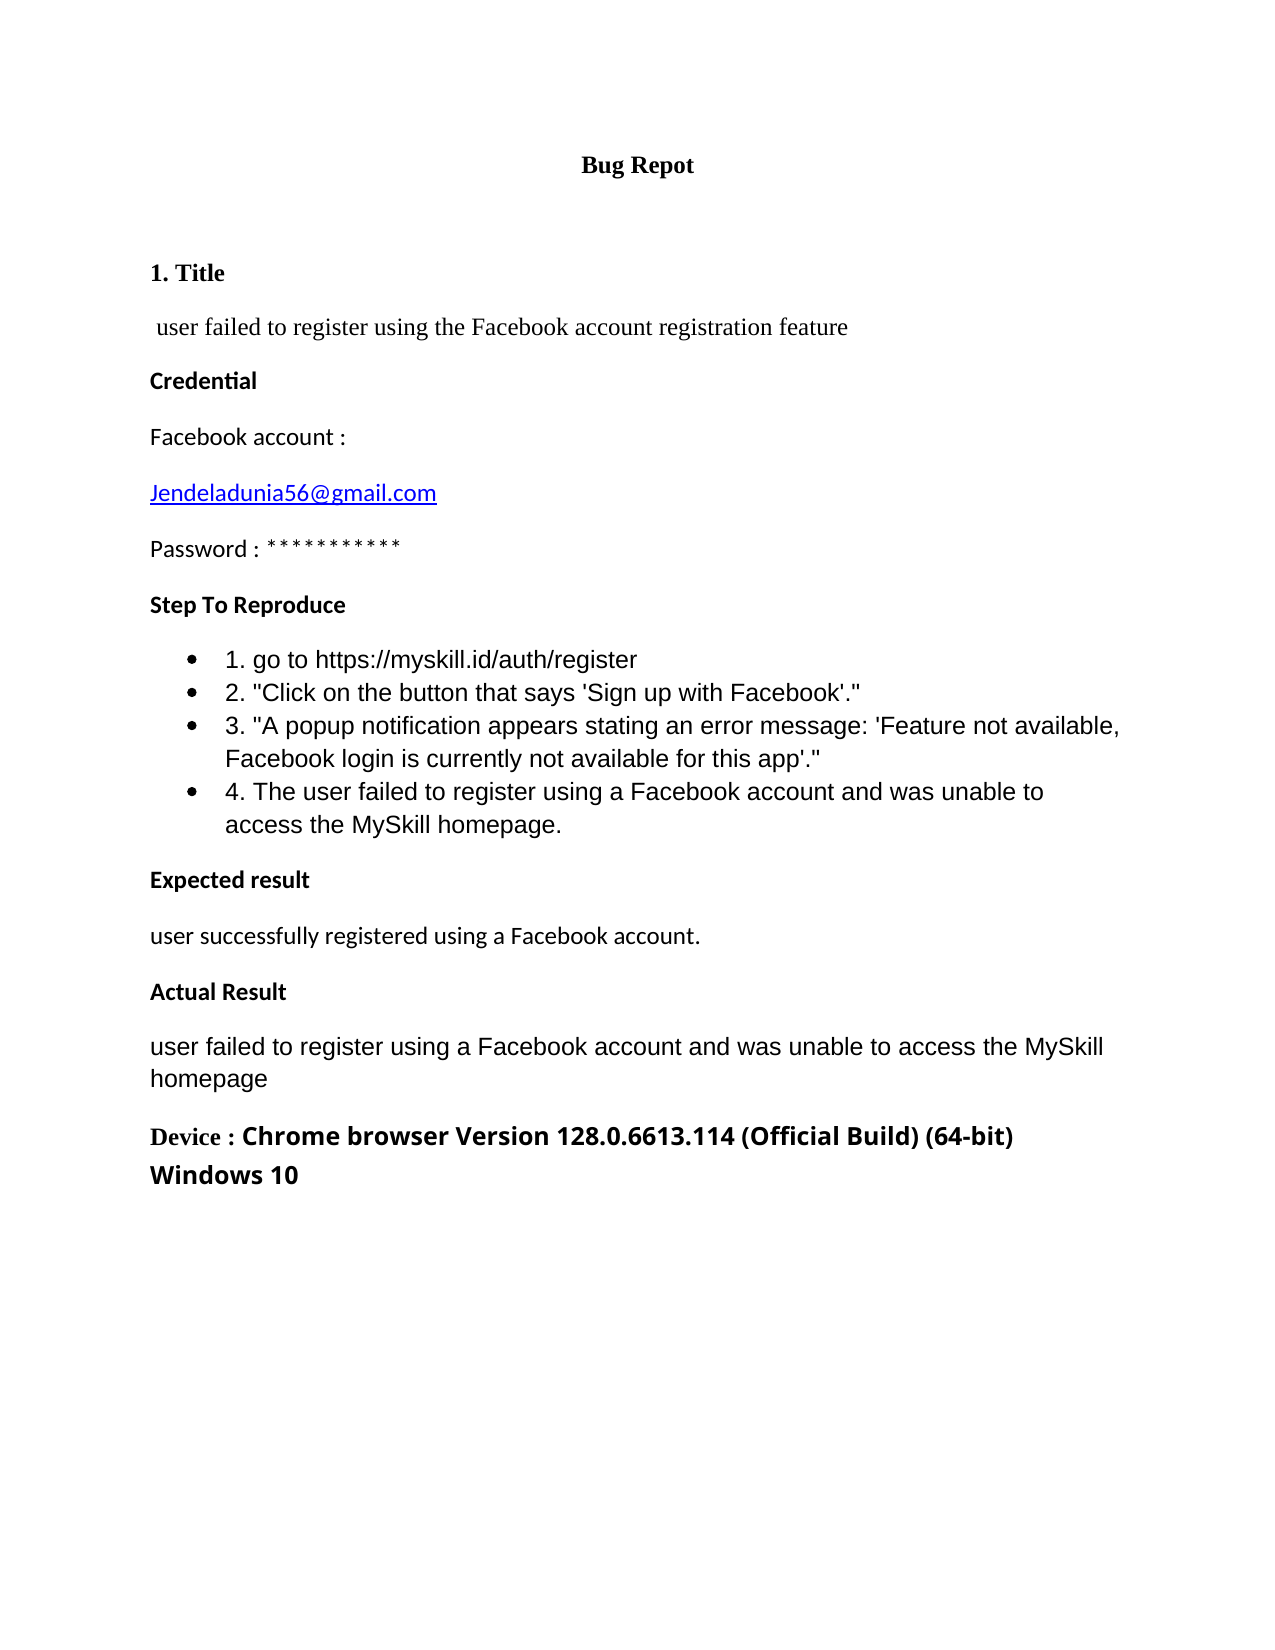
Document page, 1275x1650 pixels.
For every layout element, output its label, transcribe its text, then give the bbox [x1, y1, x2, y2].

text Credential [150, 365, 1125, 396]
text Facebook account : [150, 421, 1125, 452]
list 2. "Click on the button that says 'Sign up with Facebook'." [187, 678, 1125, 707]
text Bug Repot [150, 150, 1125, 179]
text Actual Result [150, 976, 1125, 1006]
text 1. Title [150, 258, 1125, 286]
text Password : *********** [150, 533, 1125, 563]
text user failed to register using a Facebook account and was unable to access the MySkill homepage [150, 1031, 1125, 1093]
list 1. go to https://myskill.id/auth/register [187, 644, 1125, 673]
text Step To Reproduce [150, 589, 1125, 619]
text user successfully registered using a Facebook account. [150, 920, 1125, 950]
list 4. The user failed to register using a Facebook account and was unable to access the MySkill homepage. [187, 777, 1125, 839]
text user failed to register using the Facebook account registration feature [150, 312, 1125, 340]
text Expected result [150, 864, 1125, 894]
text Device : Chrome browser Version 128.0.6613.114 (Official Build) (64-bit) Windows 10 [150, 1118, 1125, 1192]
list 3. "A popup notification appears stating an error message: 'Feature not available, Facebook login is currently not available for this app'." [187, 711, 1125, 773]
text Jendeladunia56@gmail.com [150, 477, 1125, 508]
